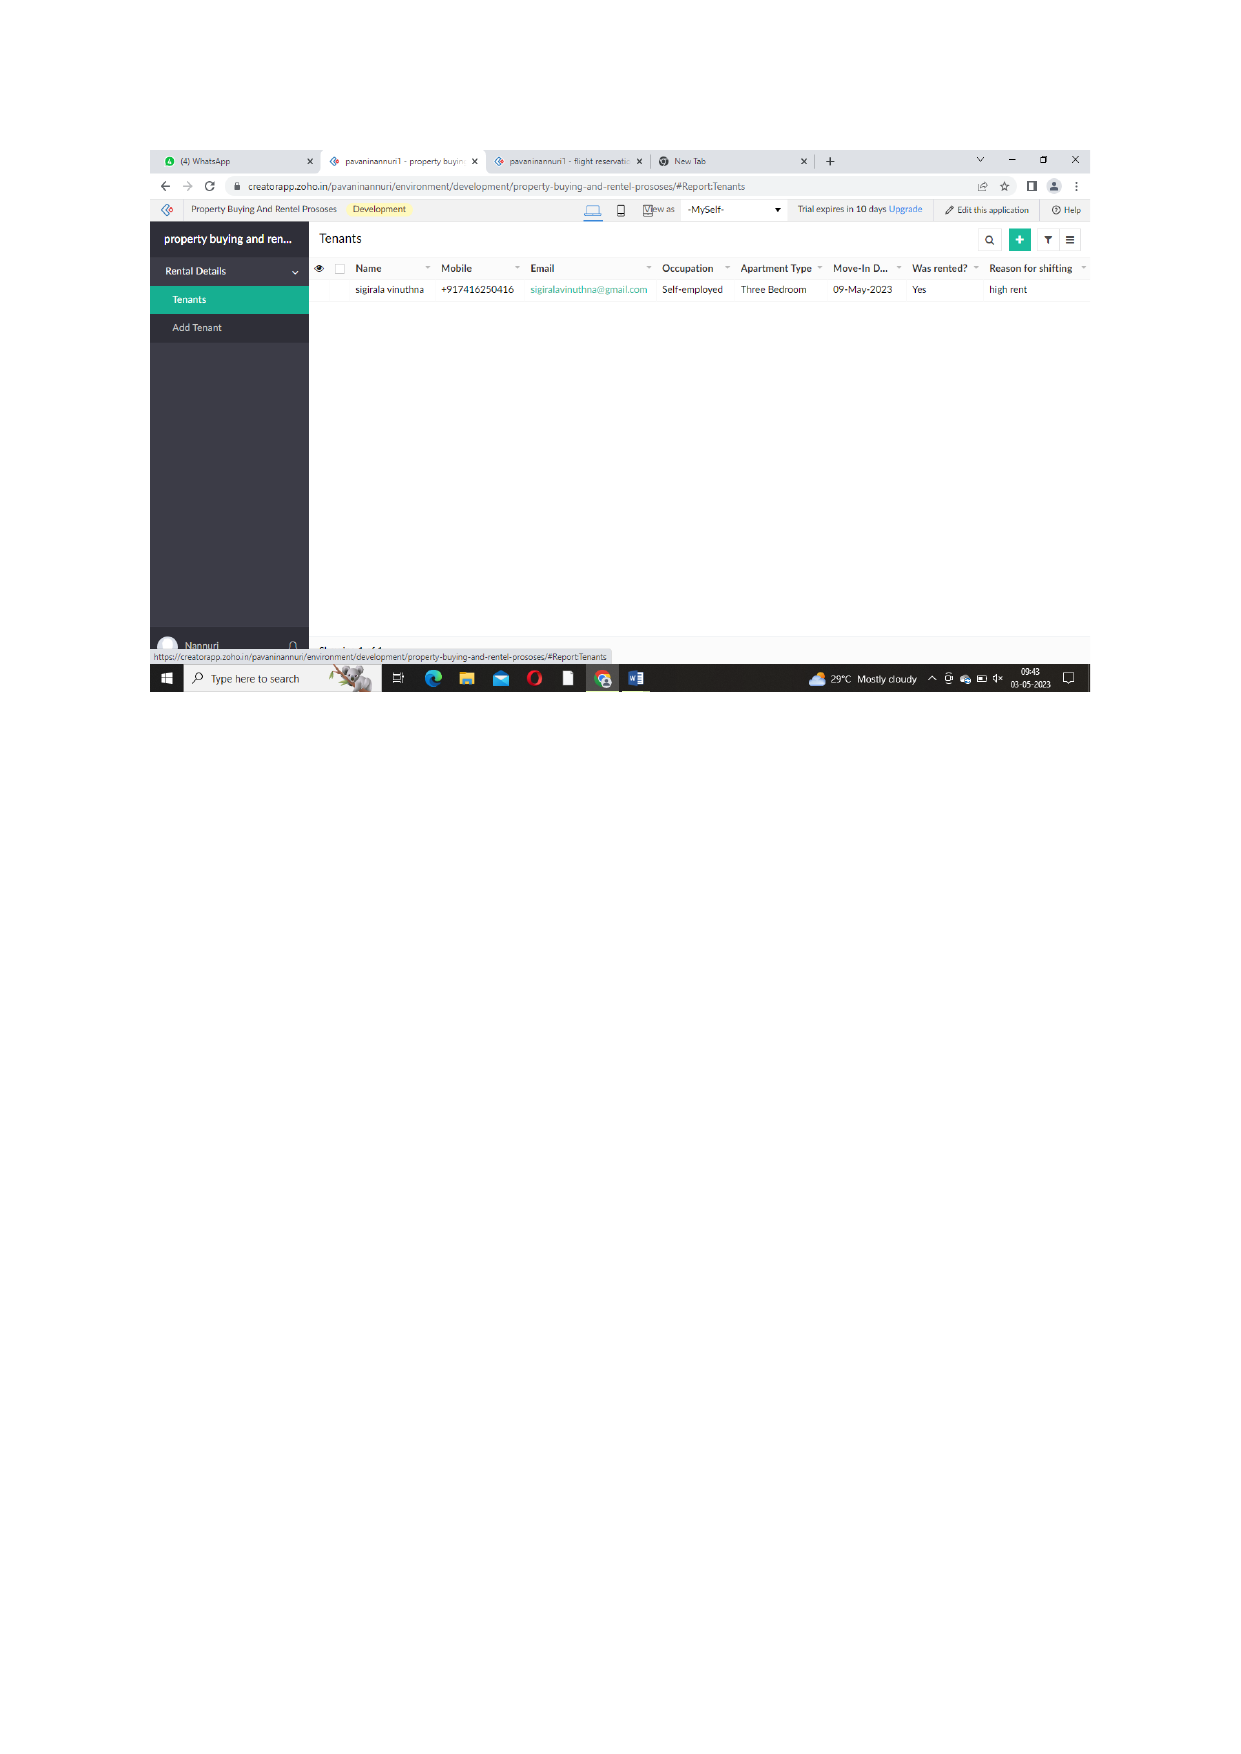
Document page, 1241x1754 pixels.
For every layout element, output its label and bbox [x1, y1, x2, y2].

picture [150, 150, 1091, 692]
